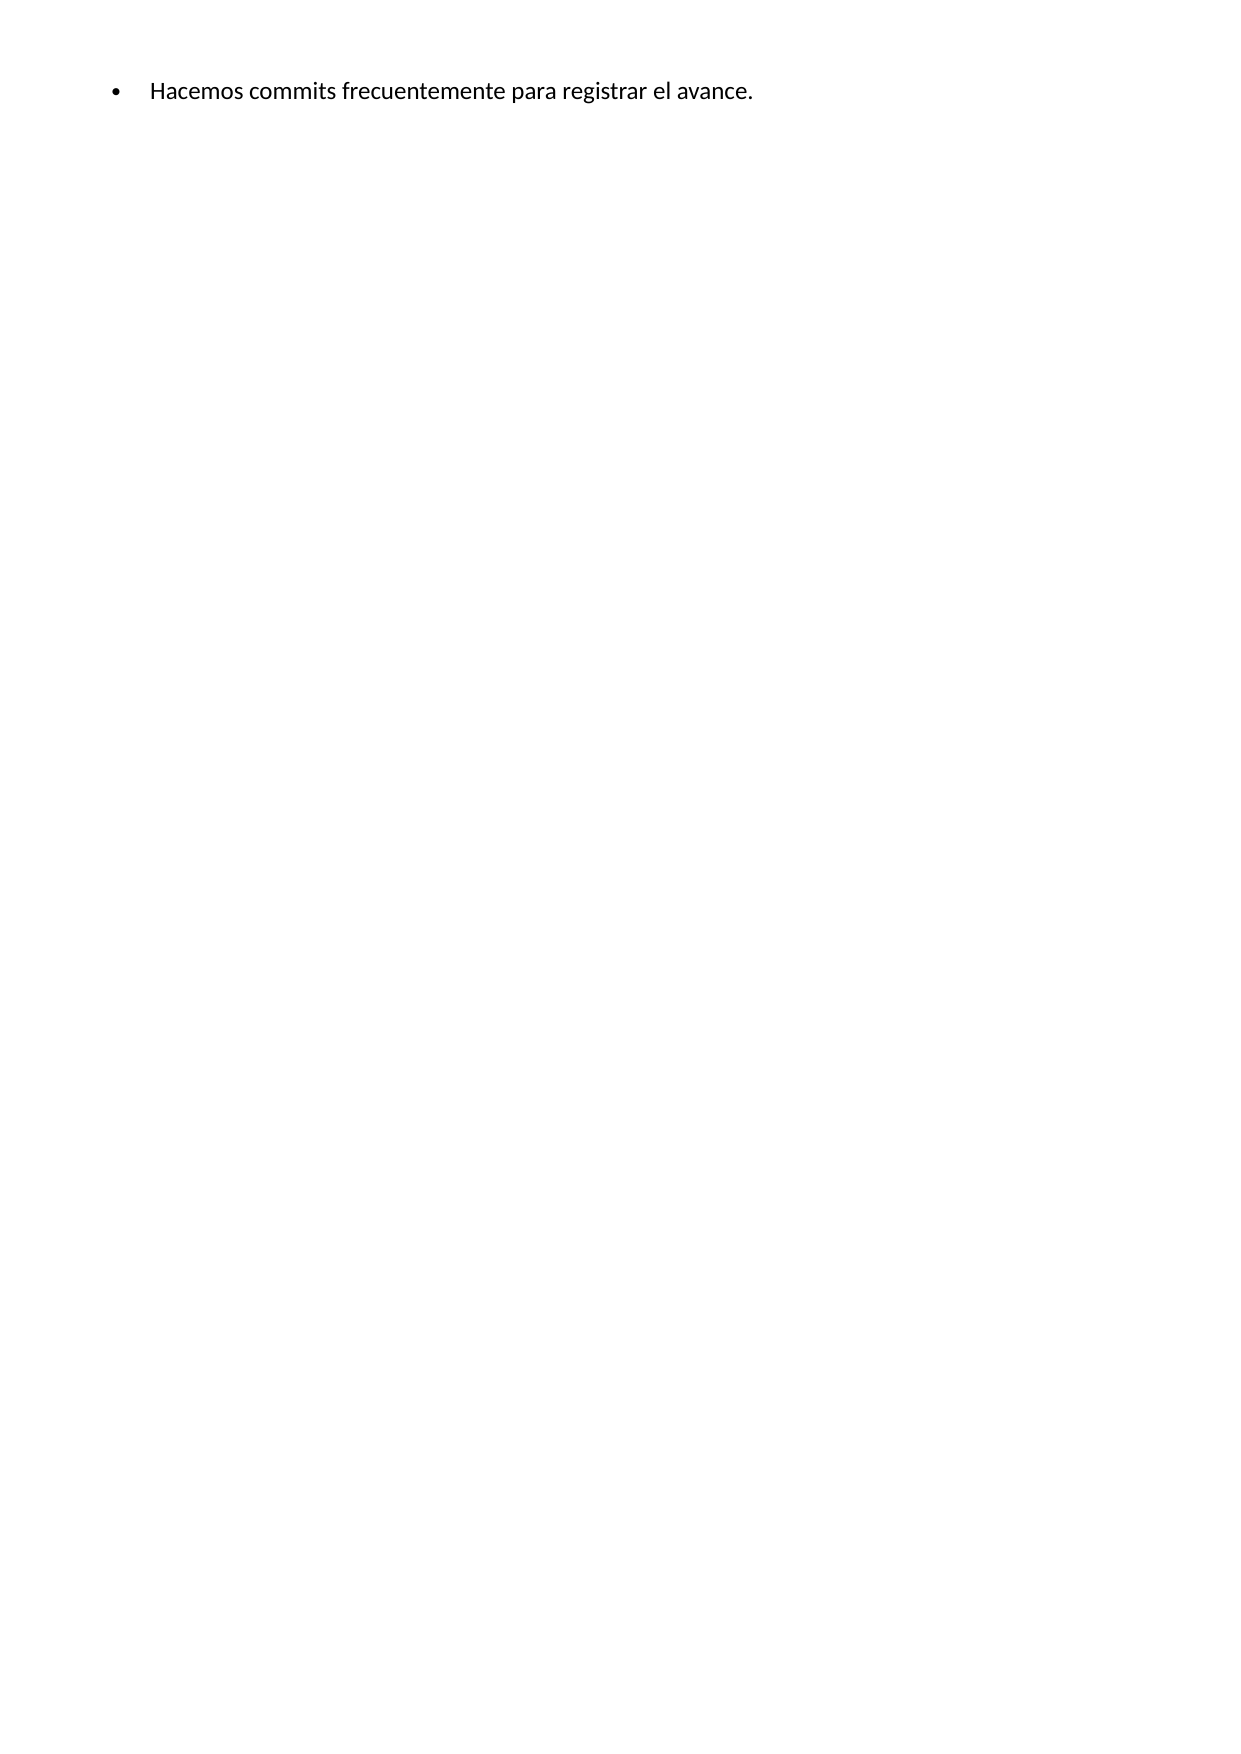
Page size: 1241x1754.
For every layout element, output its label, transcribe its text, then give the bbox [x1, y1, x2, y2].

list Hacemos commits frecuentemente para registrar el avance. [112, 75, 1165, 106]
